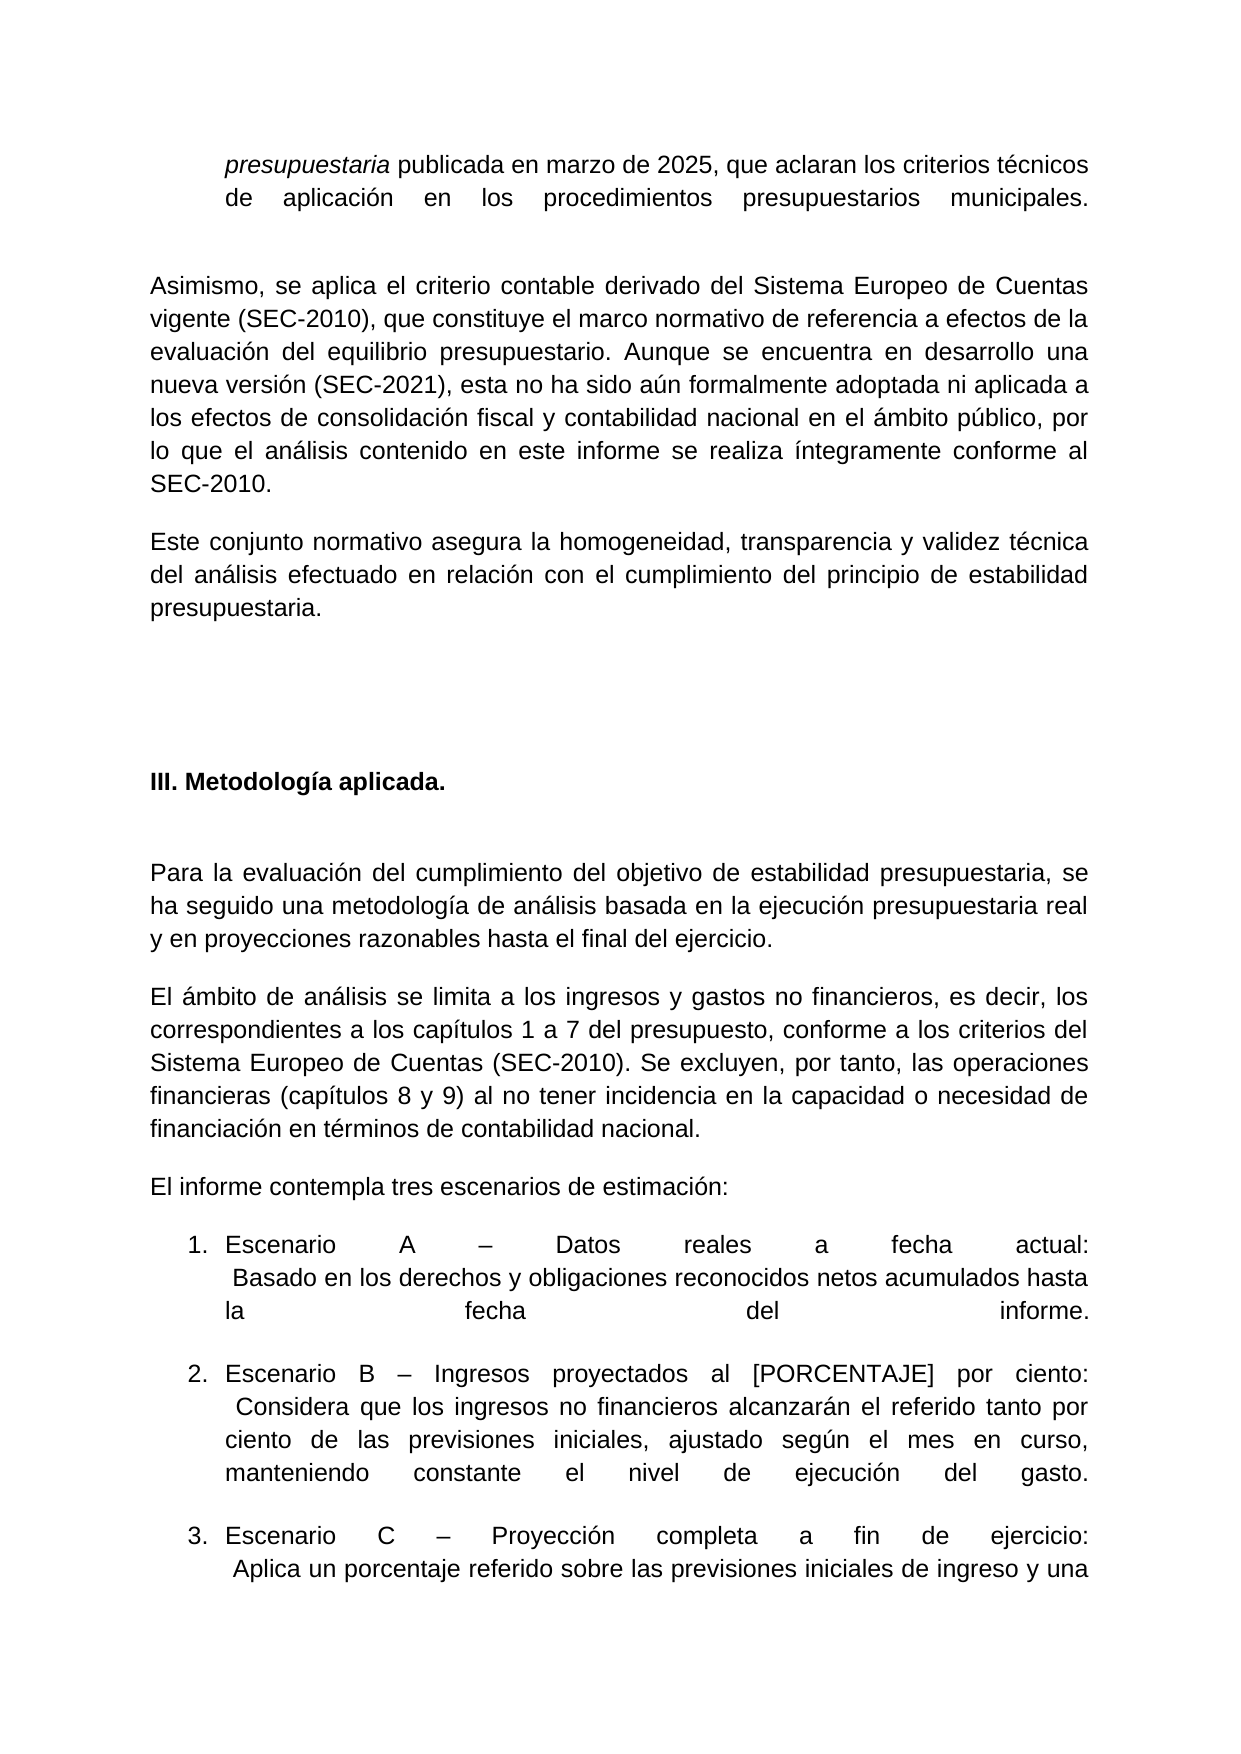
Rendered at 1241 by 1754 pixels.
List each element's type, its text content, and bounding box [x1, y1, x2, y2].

text El ámbito de análisis se limita a los ingresos y gastos no financieros, es decir, los correspondientes a los capítulos 1 a 7 del presupuesto, conforme a los criterios del Sistema Europeo de Cuentas (SEC-2010). Se excluyen, por tanto, las operaciones financieras (capítulos 8 y 9) al no tener incidencia en la capacidad o necesidad de financiación en términos de contabilidad nacional. [150, 982, 1090, 1143]
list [187, 150, 1090, 242]
list Escenario B – Ingresos proyectados al [PORCENTAJE] por ciento: Considera que los ingresos no financieros alcanzarán el referido tanto por ciento de las previsiones iniciales, ajustado según el mes en curso, manteniendo constante el nivel de ejecución del gasto. [187, 1359, 1090, 1517]
text Asimismo, se aplica el criterio contable derivado del Sistema Europeo de Cuentas vigente (SEC-2010), que constituye el marco normativo de referencia a efectos de la evaluación del equilibrio presupuestario. Aunque se encuentra en desarrollo una nueva versión (SEC-2021), esta no ha sido aún formalmente adoptada ni aplicada a los efectos de consolidación fiscal y contabilidad nacional en el ámbito público, por lo que el análisis contenido en este informe se realiza íntegramente conforme al SEC-2010. [150, 271, 1090, 498]
list Escenario A – Datos reales a fecha actual: Basado en los derechos y obligaciones reconocidos netos acumulados hasta la fecha del informe. [187, 1230, 1090, 1355]
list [187, 1521, 1090, 1583]
text El informe contempla tres escenarios de estimación: [150, 1172, 1090, 1201]
text III. Metodología aplicada. [150, 767, 1090, 796]
text Este conjunto normativo asegura la homogeneidad, transparencia y validez técnica del análisis efectuado en relación con el cumplimiento del principio de estabilidad presupuestaria. [150, 527, 1090, 622]
text Para la evaluación del cumplimiento del objetivo de estabilidad presupuestaria, se ha seguido una metodología de análisis basada en la ejecución presupuestaria real y en proyecciones razonables hasta el final del ejercicio. [150, 825, 1090, 953]
